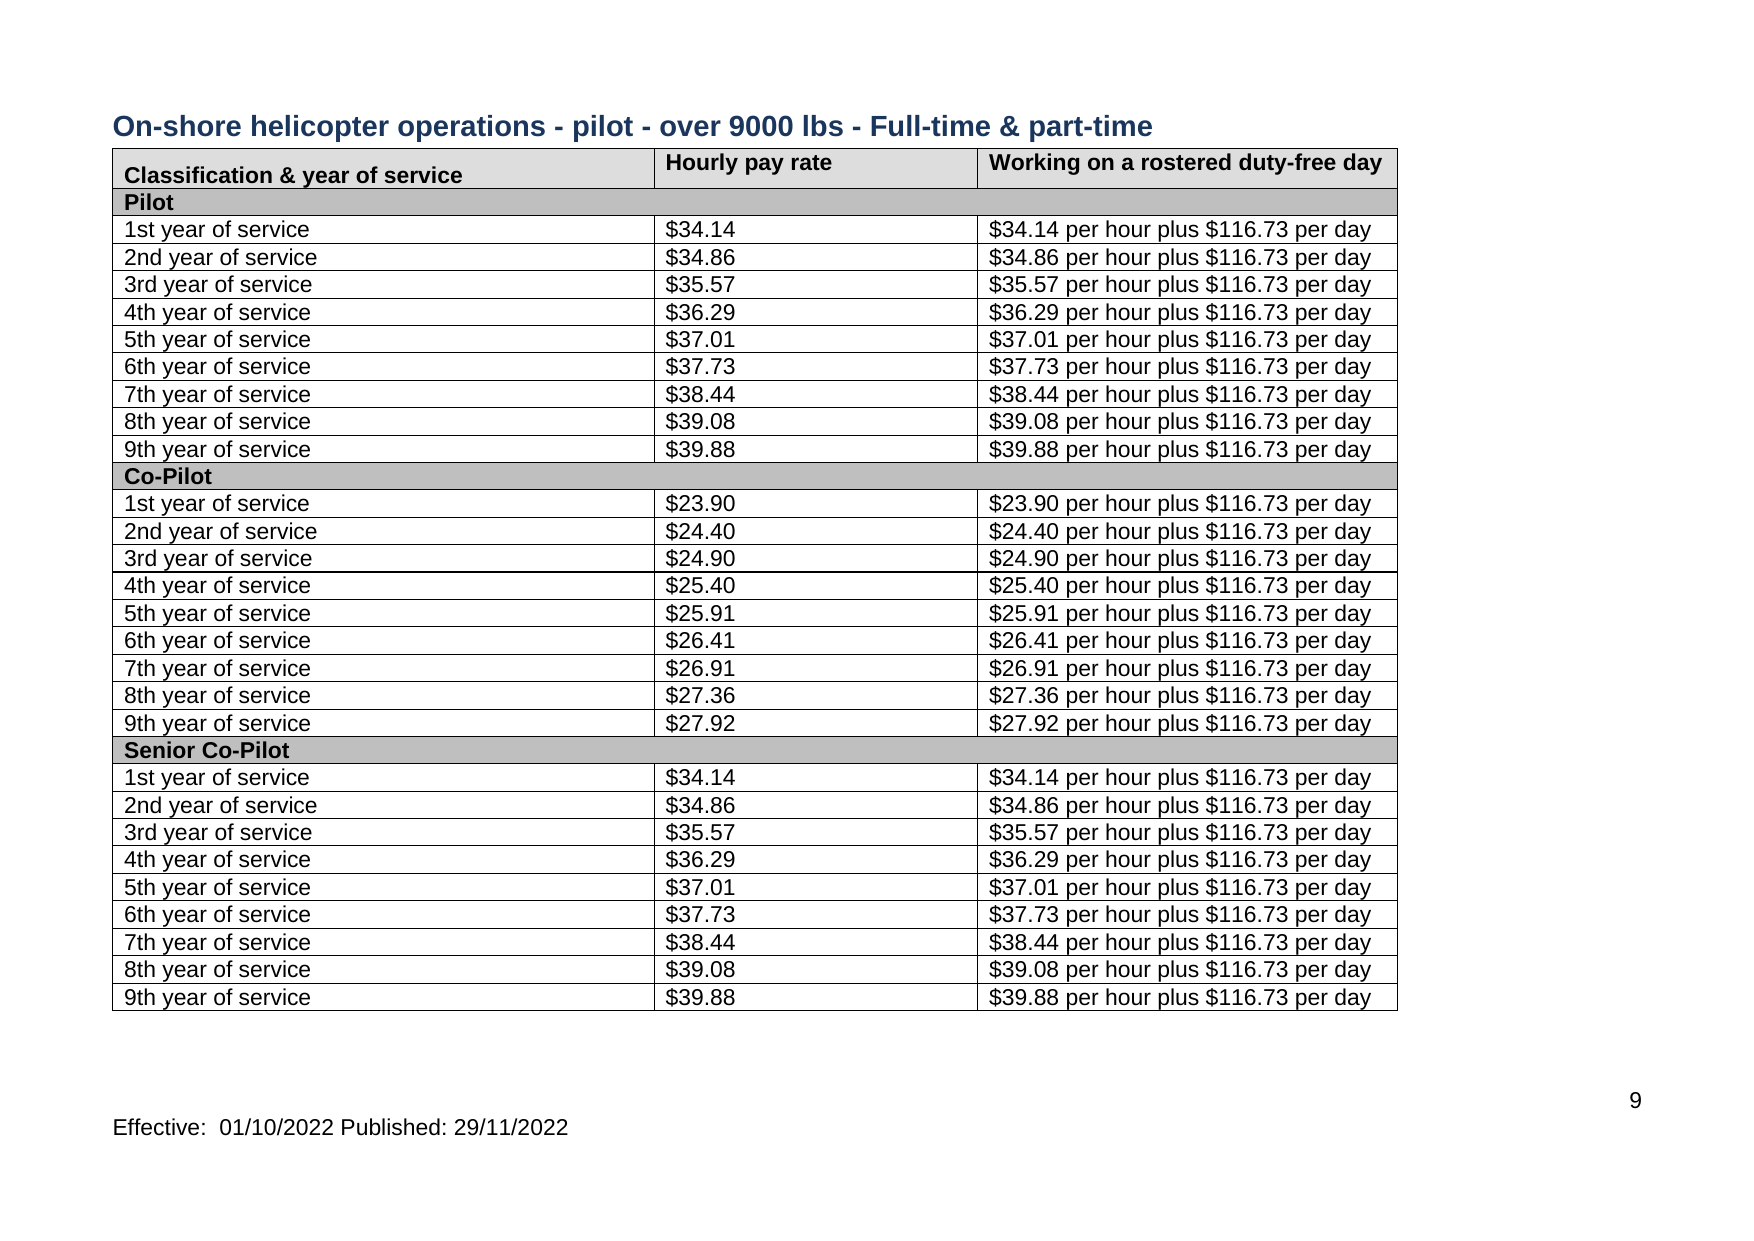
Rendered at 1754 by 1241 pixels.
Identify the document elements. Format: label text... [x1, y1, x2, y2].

table_cell 1st year of service [113, 764, 654, 791]
subtitle On-shore helicopter operations - pilot - over 9000 lbs - Full-time & part-time [112, 109, 1642, 143]
table_cell 5th year of service [113, 326, 654, 352]
table_cell [654, 189, 978, 215]
table_cell $39.08 [655, 956, 977, 982]
table_cell $38.44 [655, 929, 977, 955]
table_cell $34.86 per hour plus $116.73 per day [978, 792, 1397, 818]
table_cell $25.40 [655, 573, 977, 599]
table_cell 4th year of service [113, 846, 654, 873]
table_cell 2nd year of service [113, 792, 654, 818]
table_cell $24.90 per hour plus $116.73 per day [978, 545, 1397, 571]
table_cell 8th year of service [113, 682, 654, 708]
table_cell $39.08 per hour plus $116.73 per day [978, 408, 1397, 434]
table_cell 1st year of service [113, 216, 654, 243]
table_cell 8th year of service [113, 956, 654, 982]
table_cell [978, 737, 1397, 763]
table_cell 4th year of service [113, 299, 654, 325]
table_cell $34.86 per hour plus $116.73 per day [978, 244, 1397, 270]
table_cell $25.91 [655, 600, 977, 626]
table_cell $39.88 [655, 984, 977, 1010]
table_cell $24.40 per hour plus $116.73 per day [978, 518, 1397, 544]
table_cell [978, 189, 1397, 215]
table_cell $35.57 per hour plus $116.73 per day [978, 819, 1397, 845]
table_cell $38.44 per hour plus $116.73 per day [978, 929, 1397, 955]
table_cell 6th year of service [113, 353, 654, 380]
table_cell [978, 463, 1397, 489]
table_cell Pilot [113, 189, 654, 215]
table_header Working on a rostered duty-free day [978, 149, 1397, 188]
table_cell 7th year of service [113, 381, 654, 407]
table_cell $37.01 [655, 326, 977, 352]
table_cell $36.29 [655, 846, 977, 873]
table_cell $27.36 per hour plus $116.73 per day [978, 682, 1397, 708]
table_cell $26.91 per hour plus $116.73 per day [978, 655, 1397, 681]
table_cell $37.73 [655, 353, 977, 380]
table_cell $34.14 [655, 764, 977, 791]
table_cell $38.44 [655, 381, 977, 407]
table_cell $34.86 [655, 244, 977, 270]
table_cell $39.08 per hour plus $116.73 per day [978, 956, 1397, 982]
table_cell 8th year of service [113, 408, 654, 434]
table_cell 3rd year of service [113, 271, 654, 297]
table_cell $25.91 per hour plus $116.73 per day [978, 600, 1397, 626]
table_cell $39.88 per hour plus $116.73 per day [978, 436, 1397, 462]
table_cell 2nd year of service [113, 244, 654, 270]
table_cell 5th year of service [113, 600, 654, 626]
table_cell $26.41 [655, 627, 977, 654]
table_cell $24.40 [655, 518, 977, 544]
table_cell $35.57 [655, 819, 977, 845]
table_cell $27.92 [655, 710, 977, 736]
table_cell $34.14 [655, 216, 977, 243]
table_header Hourly pay rate [655, 149, 977, 188]
table_cell $27.92 per hour plus $116.73 per day [978, 710, 1397, 736]
table_cell [654, 737, 978, 763]
table_cell 6th year of service [113, 901, 654, 928]
table_cell $37.01 [655, 874, 977, 900]
table_cell $34.86 [655, 792, 977, 818]
table_cell 4th year of service [113, 573, 654, 599]
table_cell $37.01 per hour plus $116.73 per day [978, 326, 1397, 352]
table_cell 1st year of service [113, 490, 654, 517]
table_cell $37.73 per hour plus $116.73 per day [978, 353, 1397, 380]
table_cell 3rd year of service [113, 819, 654, 845]
table_cell Senior Co-Pilot [113, 737, 654, 763]
table_cell $36.29 per hour plus $116.73 per day [978, 299, 1397, 325]
table_cell $37.73 [655, 901, 977, 928]
table_cell Co-Pilot [113, 463, 654, 489]
table_cell $39.88 per hour plus $116.73 per day [978, 984, 1397, 1010]
table_cell 7th year of service [113, 655, 654, 681]
table_cell $34.14 per hour plus $116.73 per day [978, 216, 1397, 243]
table_cell 3rd year of service [113, 545, 654, 571]
table_cell 2nd year of service [113, 518, 654, 544]
table_cell $38.44 per hour plus $116.73 per day [978, 381, 1397, 407]
table_cell $39.08 [655, 408, 977, 434]
table_cell $36.29 per hour plus $116.73 per day [978, 846, 1397, 873]
table_cell $35.57 [655, 271, 977, 297]
table_cell $39.88 [655, 436, 977, 462]
table_cell $37.73 per hour plus $116.73 per day [978, 901, 1397, 928]
table_cell $35.57 per hour plus $116.73 per day [978, 271, 1397, 297]
table_cell 9th year of service [113, 710, 654, 736]
table_cell 9th year of service [113, 984, 654, 1010]
table_cell 6th year of service [113, 627, 654, 654]
table_cell $23.90 [655, 490, 977, 517]
table_cell $36.29 [655, 299, 977, 325]
table_cell $37.01 per hour plus $116.73 per day [978, 874, 1397, 900]
table_cell [654, 463, 978, 489]
table_cell $27.36 [655, 682, 977, 708]
table_cell $23.90 per hour plus $116.73 per day [978, 490, 1397, 517]
table_cell 7th year of service [113, 929, 654, 955]
table_cell $25.40 per hour plus $116.73 per day [978, 573, 1397, 599]
table_cell $26.41 per hour plus $116.73 per day [978, 627, 1397, 654]
table_cell $34.14 per hour plus $116.73 per day [978, 764, 1397, 791]
table_cell $26.91 [655, 655, 977, 681]
table_cell 5th year of service [113, 874, 654, 900]
table_cell 9th year of service [113, 436, 654, 462]
table_cell $24.90 [655, 545, 977, 571]
table_header Classification & year of service [113, 149, 654, 188]
